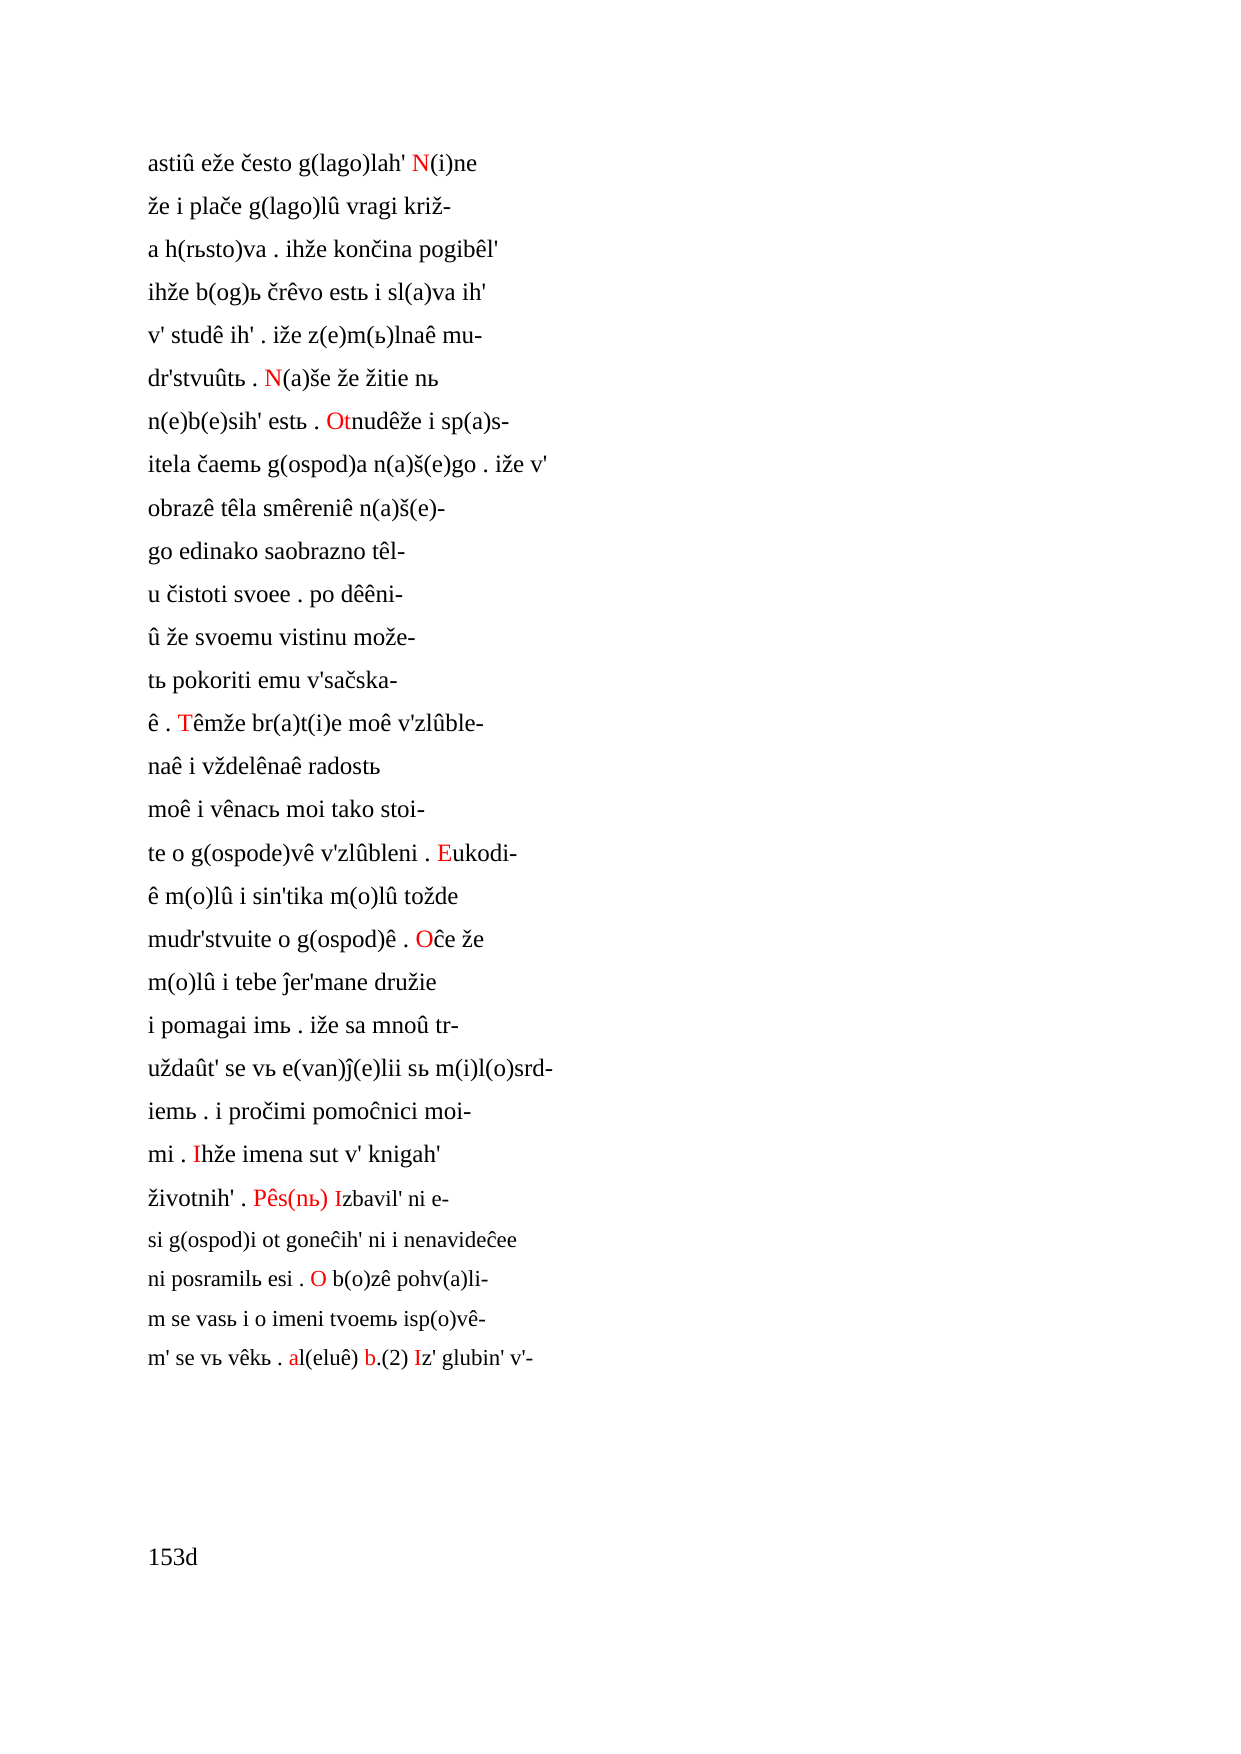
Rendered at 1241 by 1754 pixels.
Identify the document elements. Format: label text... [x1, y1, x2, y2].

list astiû eže često g(lago)lah' N(i)ne [148, 148, 1093, 176]
list û že svoemu vistinu može- [148, 622, 1093, 651]
list n(e)b(e)sih' estь . Otnudêže i sp(a)s- [148, 406, 1093, 435]
list v' studê ih' . iže z(e)m(ь)lnaê mu- [148, 320, 1093, 349]
list uždaût' se vь e(van)ĵ(e)lii sь m(i)l(o)srd- [148, 1053, 1093, 1082]
list moê i vênacь moi tako stoi- [148, 794, 1093, 823]
list mudr'stvuite o g(ospod)ê . Oĉe že [148, 924, 1093, 953]
list naê i vždelênaê radostь [148, 751, 1093, 780]
list ê . Têmže br(a)t(i)e moê v'zlûble- [148, 708, 1093, 737]
list go edinako saobrazno têl- [148, 536, 1093, 564]
list iemь . i pročimi pomoĉnici moi- [148, 1096, 1093, 1125]
list a h(rьsto)va . ihže končina pogibêl' [148, 234, 1093, 263]
list životnih' . Pês(nь) Izbavil' ni e- [148, 1183, 1093, 1211]
list 153d [148, 1542, 1093, 1570]
list mi . Ihže imena sut v' knigah' [148, 1139, 1093, 1168]
list že i plače g(lago)lû vragi križ- [148, 191, 1093, 219]
list m' se vь vêkь . al(eluê) b.(2) Iz' glubin' v'- [148, 1344, 1093, 1371]
list i pomagai imь . iže sa mnoû tr- [148, 1010, 1093, 1039]
list tь pokoriti emu v'sačska- [148, 665, 1093, 694]
list obrazê têla smêreniê n(a)š(e)- [148, 493, 1093, 521]
list ihže b(og)ь črêvo estь i sl(a)va ih' [148, 277, 1093, 306]
list m se vasь i o imeni tvoemь isp(o)vê- [148, 1305, 1093, 1331]
list itela čaemь g(ospod)a n(a)š(e)go . iže v' [148, 449, 1093, 478]
list dr'stvuûtь . N(a)še že žitie nь [148, 363, 1093, 392]
list u čistoti svoee . po dêêni- [148, 579, 1093, 608]
list ni posramilь esi . O b(o)zê pohv(a)li- [148, 1265, 1093, 1292]
list si g(ospod)i ot goneĉih' ni i nenavideĉee [148, 1226, 1093, 1252]
list te o g(ospode)vê v'zlûbleni . Eukodi- [148, 838, 1093, 866]
list m(o)lû i tebe ĵer'mane družie [148, 967, 1093, 996]
list ê m(o)lû i sin'tika m(o)lû tožde [148, 881, 1093, 909]
